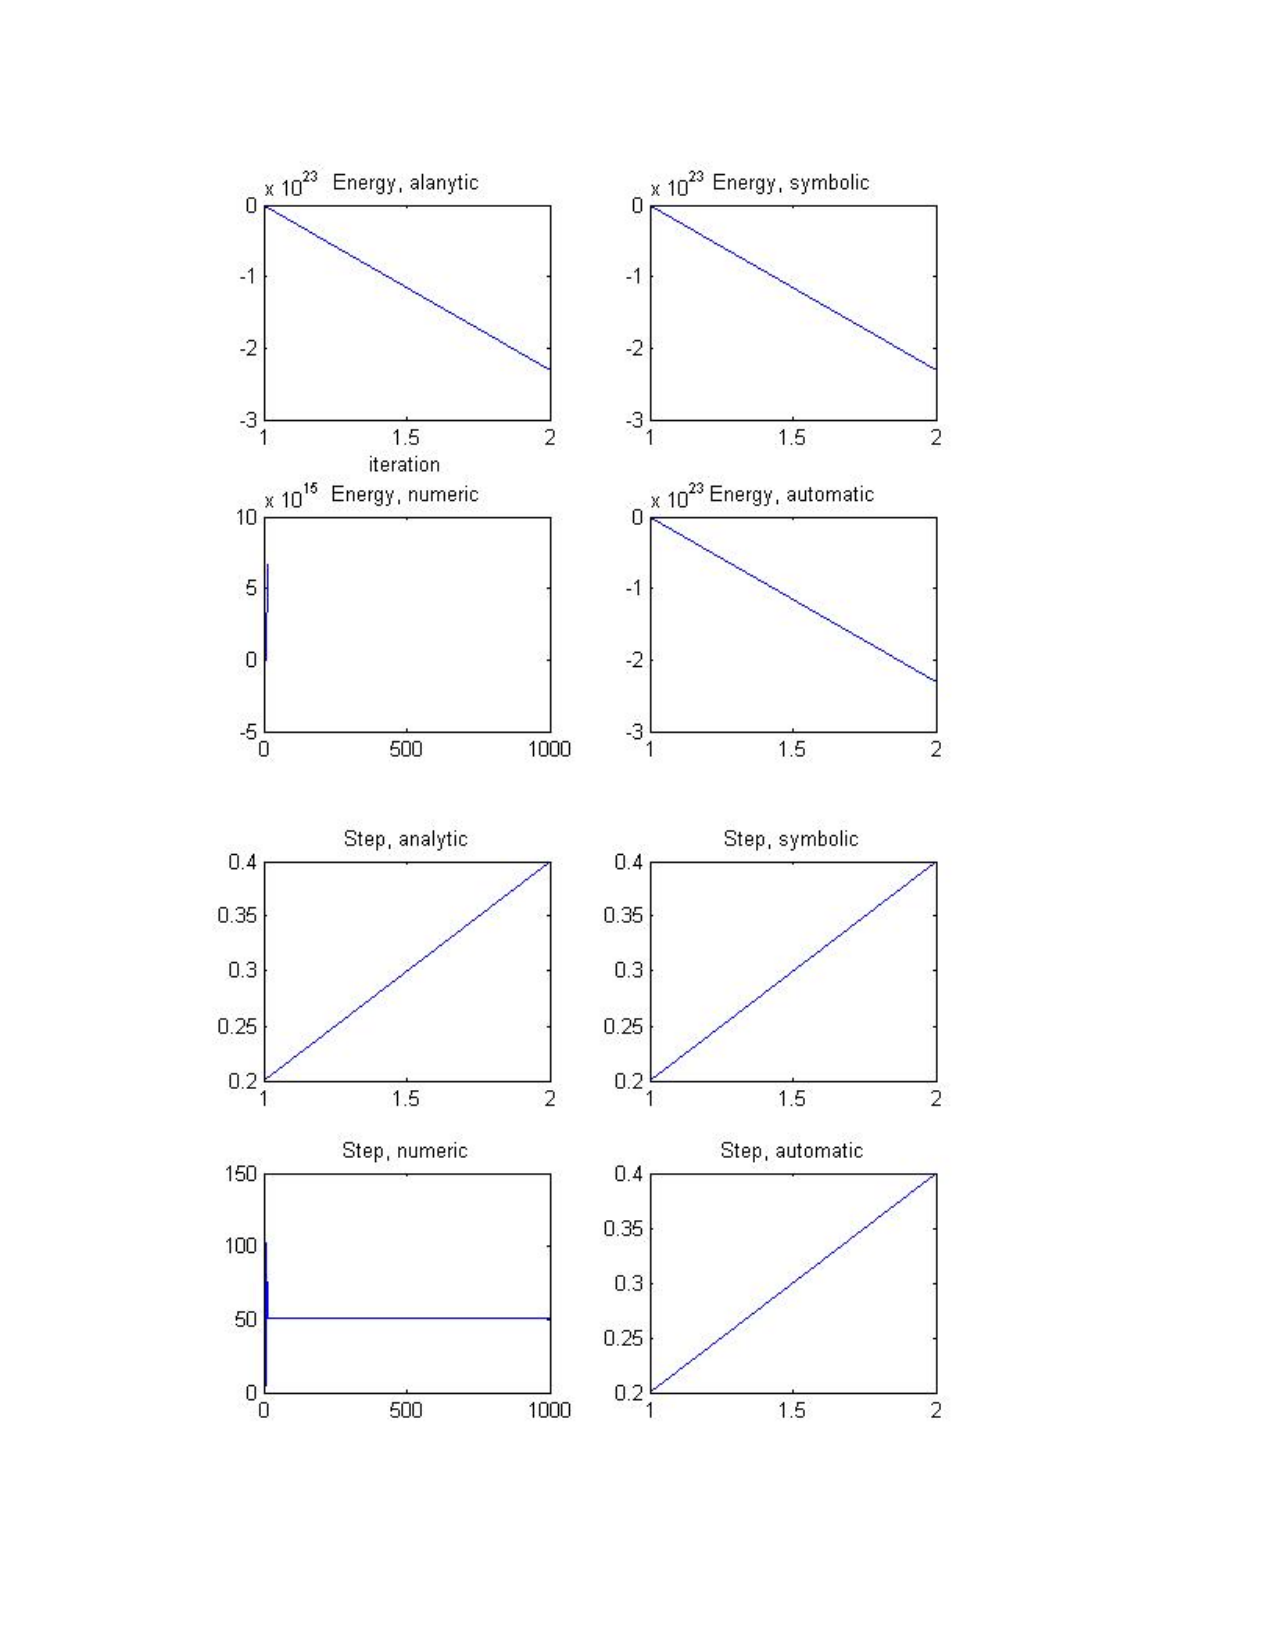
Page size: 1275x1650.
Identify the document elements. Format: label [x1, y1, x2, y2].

picture [150, 150, 1027, 1465]
